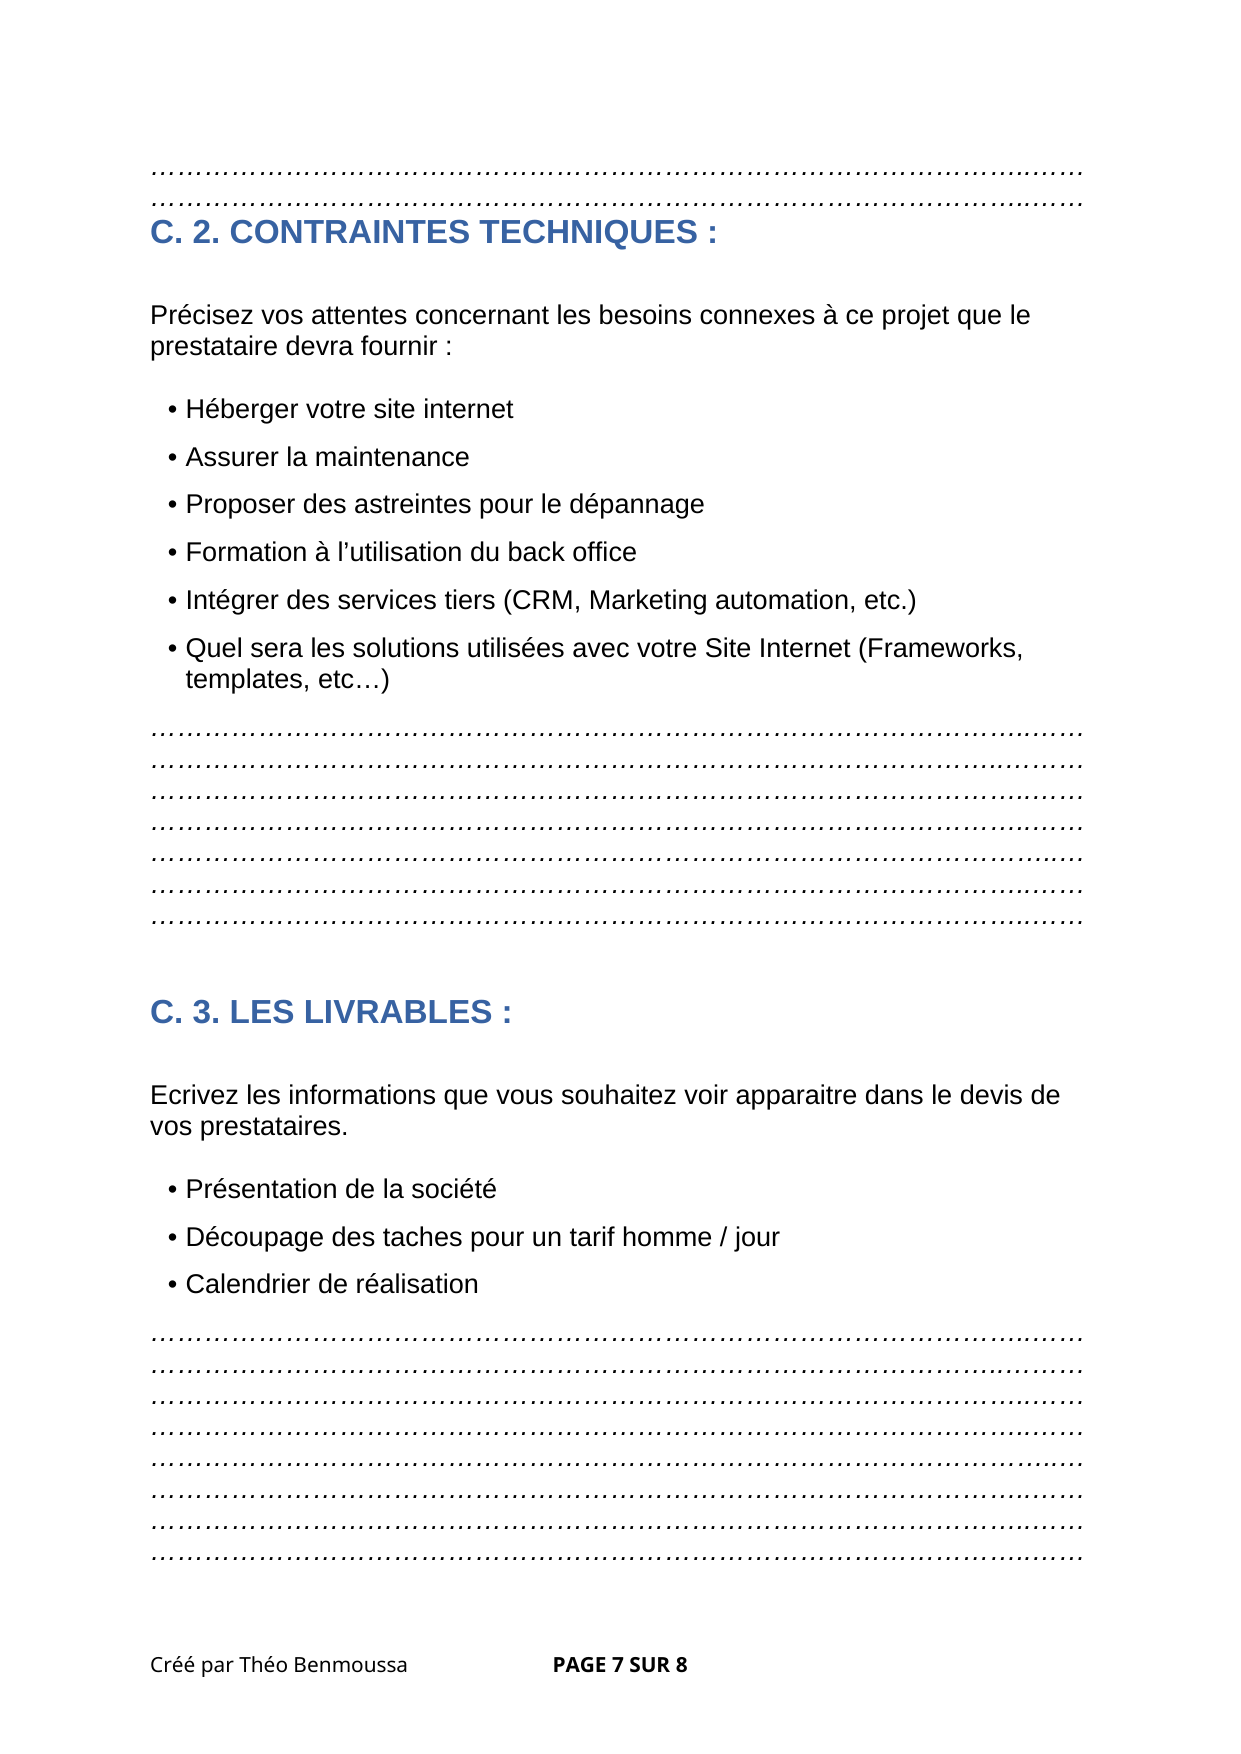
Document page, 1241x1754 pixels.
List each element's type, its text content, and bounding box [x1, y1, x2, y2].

list Présentation de la société [168, 1173, 1090, 1204]
list Assurer la maintenance [168, 441, 1090, 472]
list Héberger votre site internet [168, 393, 1090, 424]
list Intégrer des services tiers (CRM, Marketing automation, etc.) [168, 584, 1090, 616]
text Précisez vos attentes concernant les besoins connexes à ce projet que le prestataire devra fournir : [150, 299, 1090, 361]
list Quel sera les solutions utilisées avec votre Site Internet (Frameworks, templates, etc…) [168, 632, 1090, 695]
list Découpage des taches pour un tarif homme / jour [168, 1221, 1090, 1252]
list Formation à l’utilisation du back office [168, 536, 1090, 568]
text C. 2. Contraintes techniques : [150, 212, 1090, 251]
text C. 3. Les livrables : [150, 993, 1090, 1031]
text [150, 150, 1090, 212]
list Calendrier de réalisation [168, 1268, 1090, 1300]
text ……………………………………………………………………………………..…… …………………………………………………………………………………..……… ……………………………………………………………………………………..…… ……………………………………………………………………………………..…… ………………………………………………………………………………………..… ……………………………………………………………………………………..…… ……………………………………………………………………………………..…… [150, 711, 1090, 930]
text Ecrivez les informations que vous souhaitez voir apparaitre dans le devis de vos prestataires. [150, 1079, 1090, 1141]
list Proposer des astreintes pour le dépannage [168, 488, 1090, 520]
